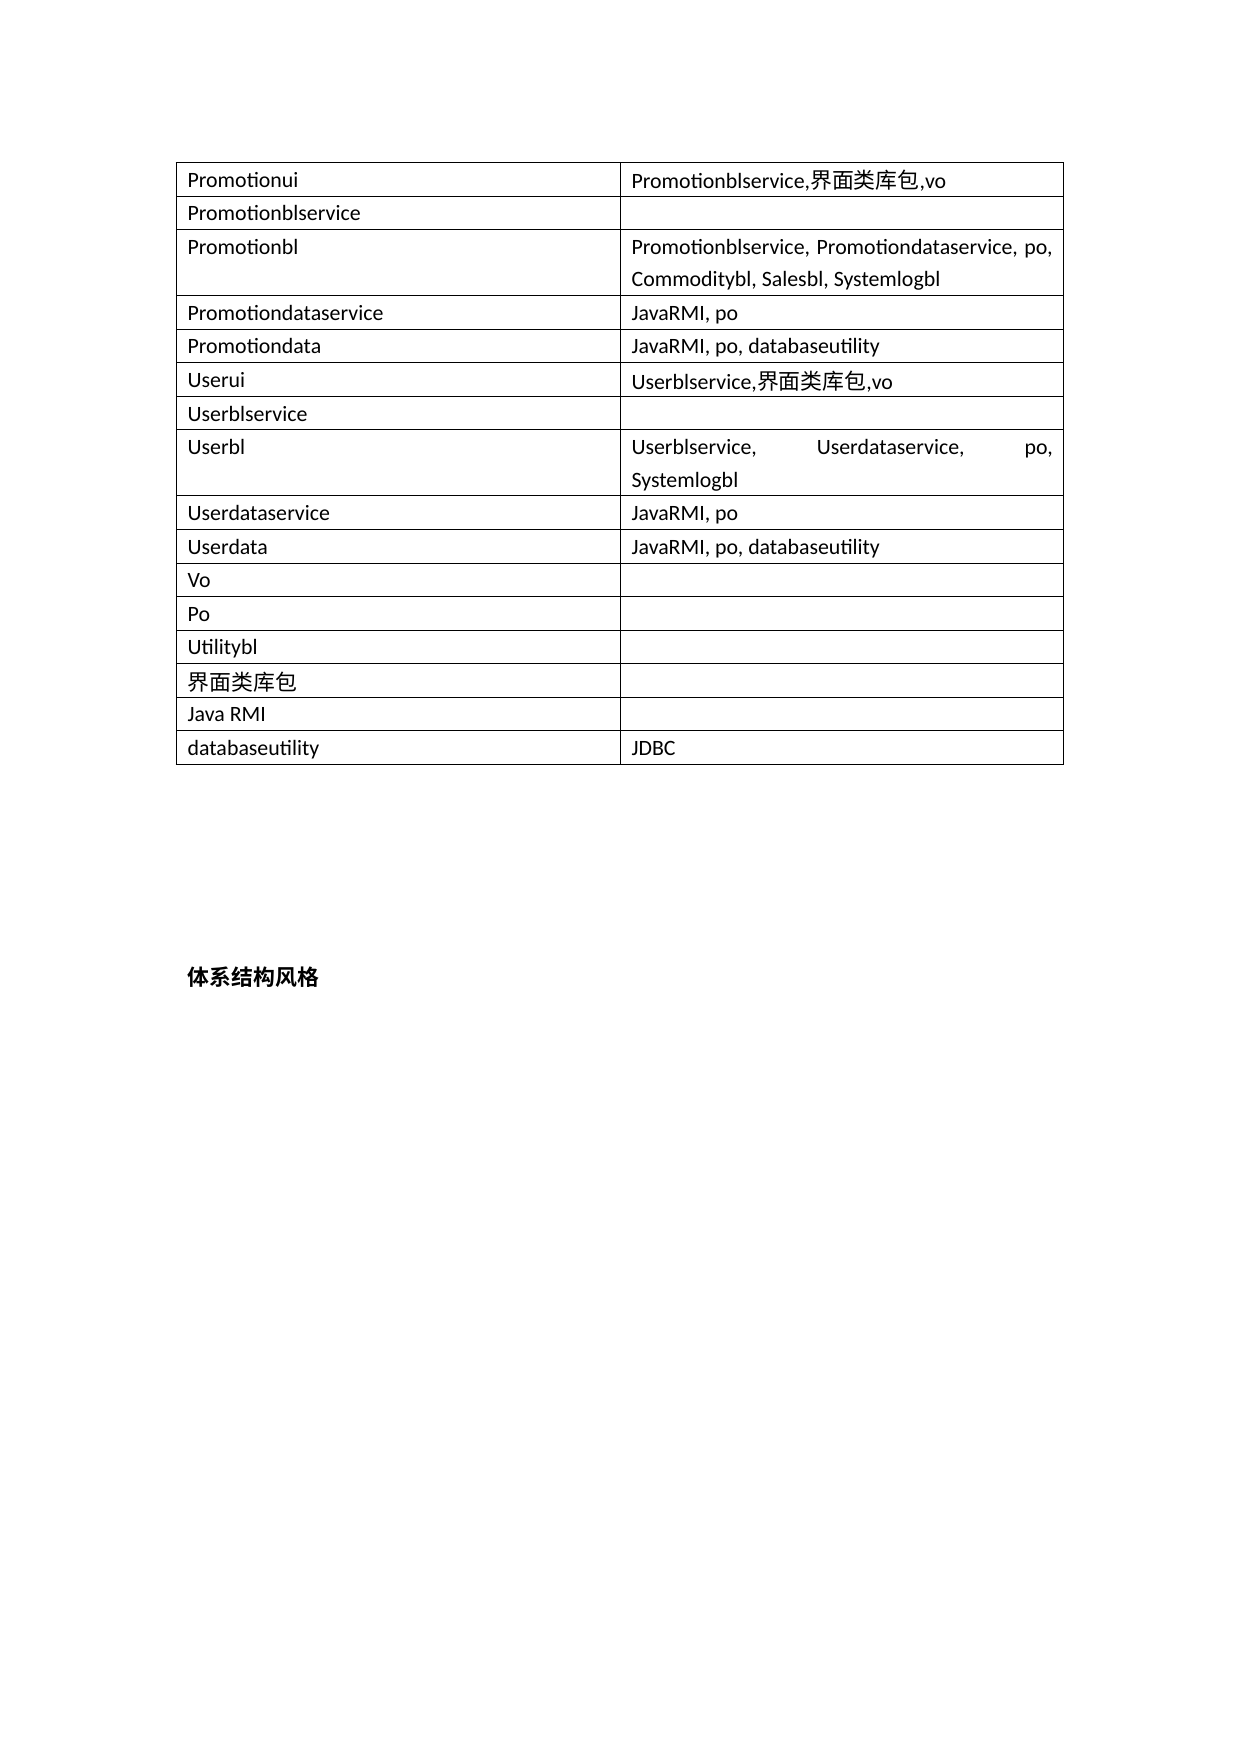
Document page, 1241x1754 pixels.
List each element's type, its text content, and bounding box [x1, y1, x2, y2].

table_cell Promotionblservice, Promotiondataservice, po, Commoditybl, Salesbl, Systemlogbl [621, 230, 1063, 295]
table_cell Java RMI [177, 698, 620, 730]
table_cell Promotiondata [177, 330, 620, 362]
table_cell Promotionui [177, 163, 620, 196]
table_cell Userdataservice [177, 496, 620, 529]
table_cell [621, 197, 1063, 229]
table_cell Promotiondataservice [177, 296, 620, 329]
table_cell JavaRMI, po, databaseutility [621, 330, 1063, 362]
table_cell JDBC [621, 731, 1063, 764]
table_cell Userblservice, Userdataservice, po, Systemlogbl [621, 430, 1063, 495]
table_cell Vo [177, 564, 620, 596]
table_cell JavaRMI, po [621, 496, 1063, 529]
table_cell [621, 664, 1063, 697]
table_cell [621, 564, 1063, 596]
text 体系结构风格 [187, 960, 1053, 992]
table_cell [621, 597, 1063, 629]
table_cell Userblservice,界面类库包,vo [621, 363, 1063, 396]
table_cell JavaRMI, po, databaseutility [621, 530, 1063, 562]
table_cell [621, 698, 1063, 730]
table_cell Promotionblservice [177, 197, 620, 229]
table_cell Promotionblservice,界面类库包,vo [621, 163, 1063, 196]
table_cell Userdata [177, 530, 620, 562]
table_cell JavaRMI, po [621, 296, 1063, 329]
table_cell [621, 631, 1063, 663]
table_cell Utilitybl [177, 631, 620, 663]
table_cell Userui [177, 363, 620, 396]
table_cell Promotionbl [177, 230, 620, 295]
table_cell Userbl [177, 430, 620, 495]
table_cell 界面类库包 [177, 664, 620, 697]
table_cell Po [177, 597, 620, 629]
table_cell [621, 397, 1063, 429]
table_cell databaseutility [177, 731, 620, 764]
table_cell Userblservice [177, 397, 620, 429]
